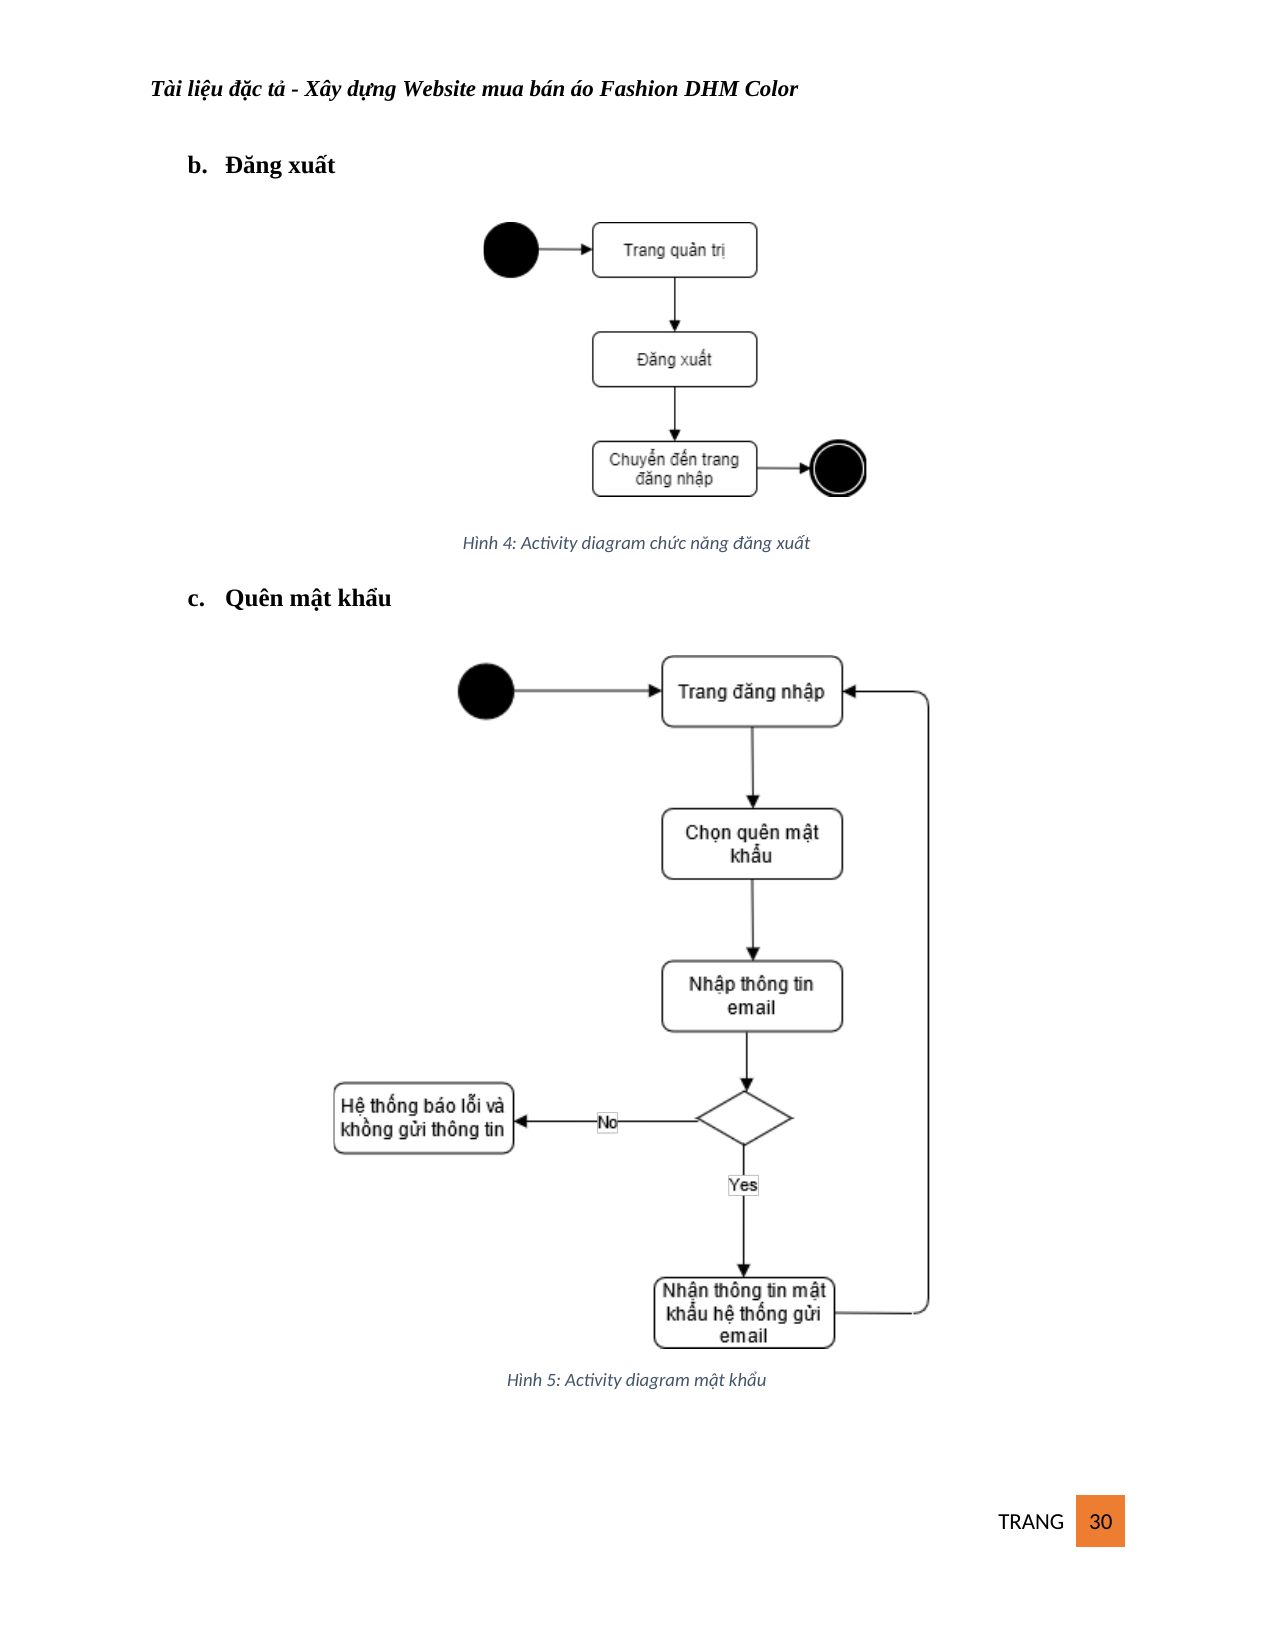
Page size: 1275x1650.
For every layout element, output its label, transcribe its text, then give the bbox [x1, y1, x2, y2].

subtitle Quên mật khẩu [187, 583, 1125, 612]
text Hình 4: Activity diagram chức năng đăng xuất [150, 531, 1125, 554]
picture [483, 222, 867, 497]
list Đăng xuất [187, 150, 1125, 179]
picture [333, 655, 942, 1349]
